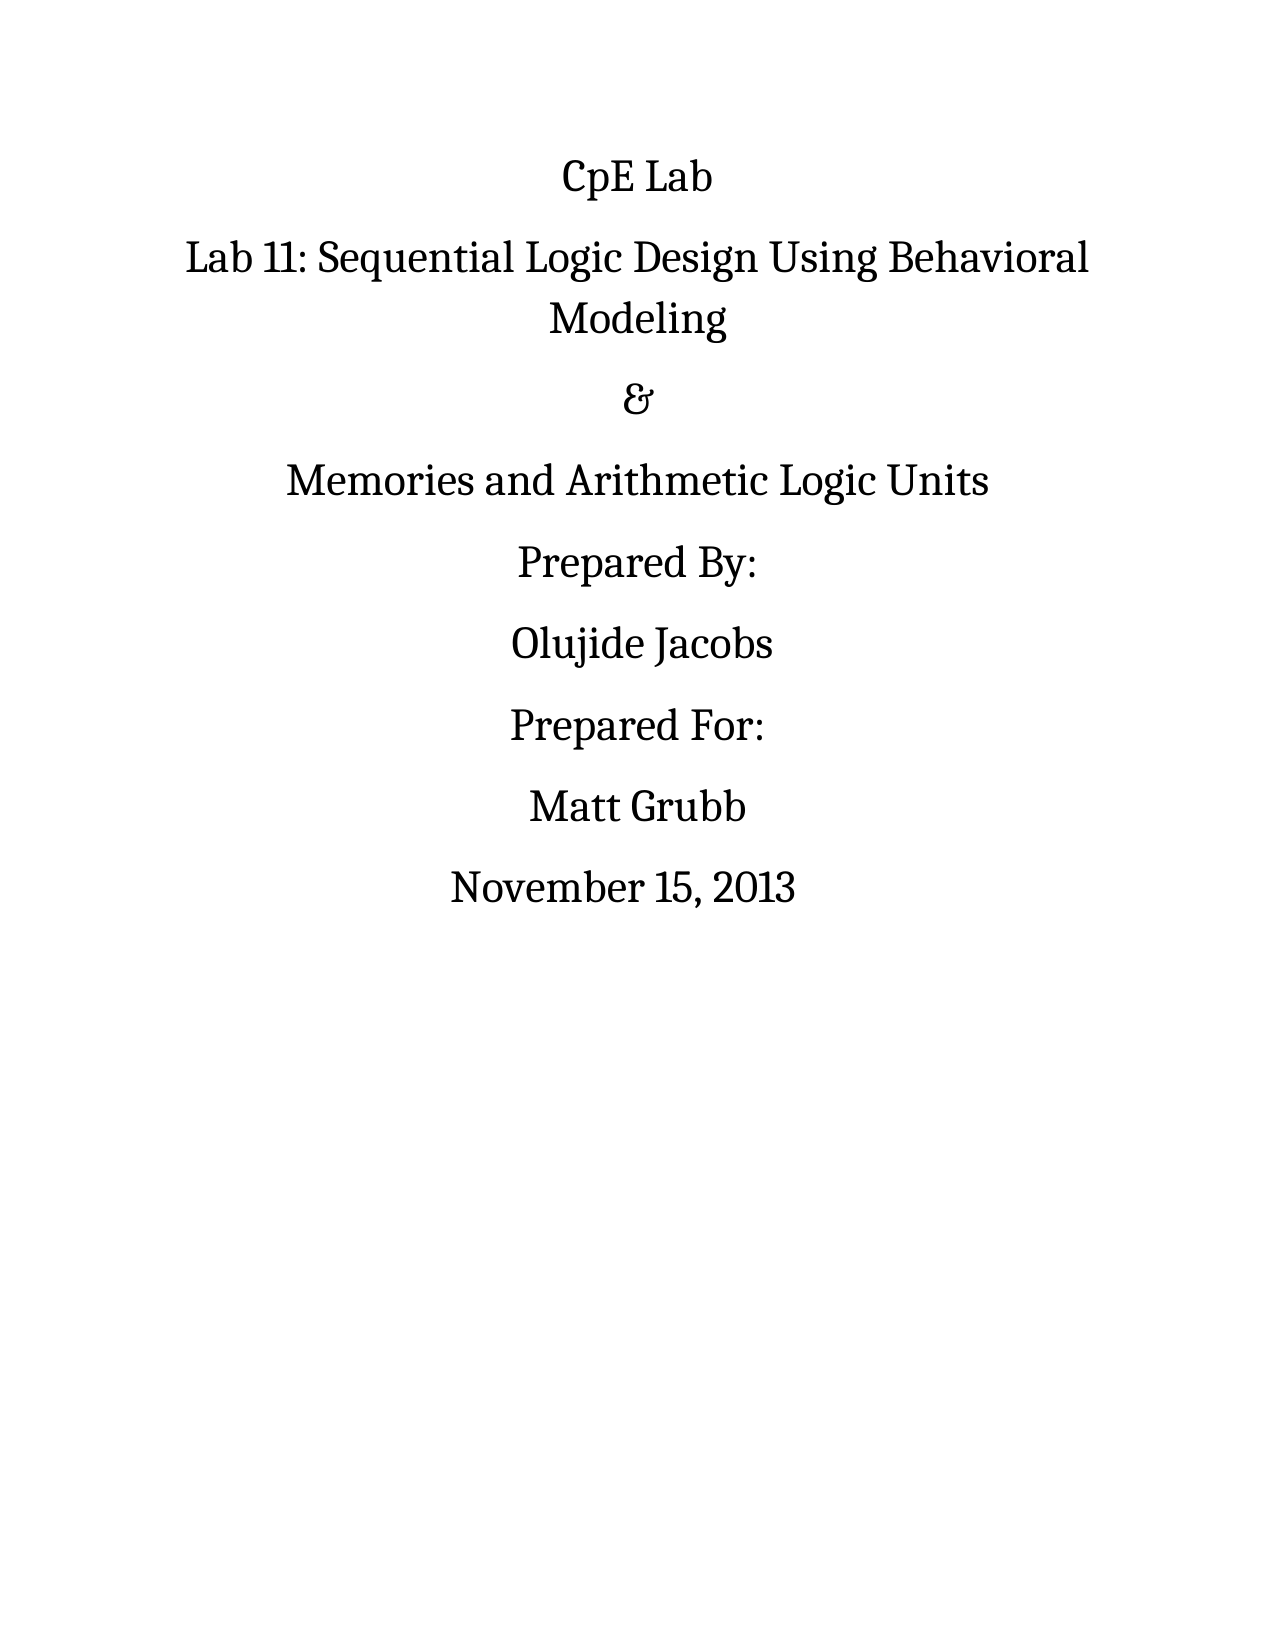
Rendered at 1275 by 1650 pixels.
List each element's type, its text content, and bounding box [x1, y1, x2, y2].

text & [150, 373, 1125, 426]
text Prepared By: [150, 536, 1125, 589]
text Lab 11: Sequential Logic Design Using Behavioral Modeling [150, 231, 1125, 344]
text Olujide Jacobs [150, 617, 1125, 670]
text Memories and Arithmetic Logic Units [150, 454, 1125, 507]
text Matt Grubb [150, 780, 1125, 833]
text Prepared For: [150, 699, 1125, 751]
text November 15, 2013 [450, 861, 1125, 914]
text CpE Lab [150, 150, 1125, 203]
